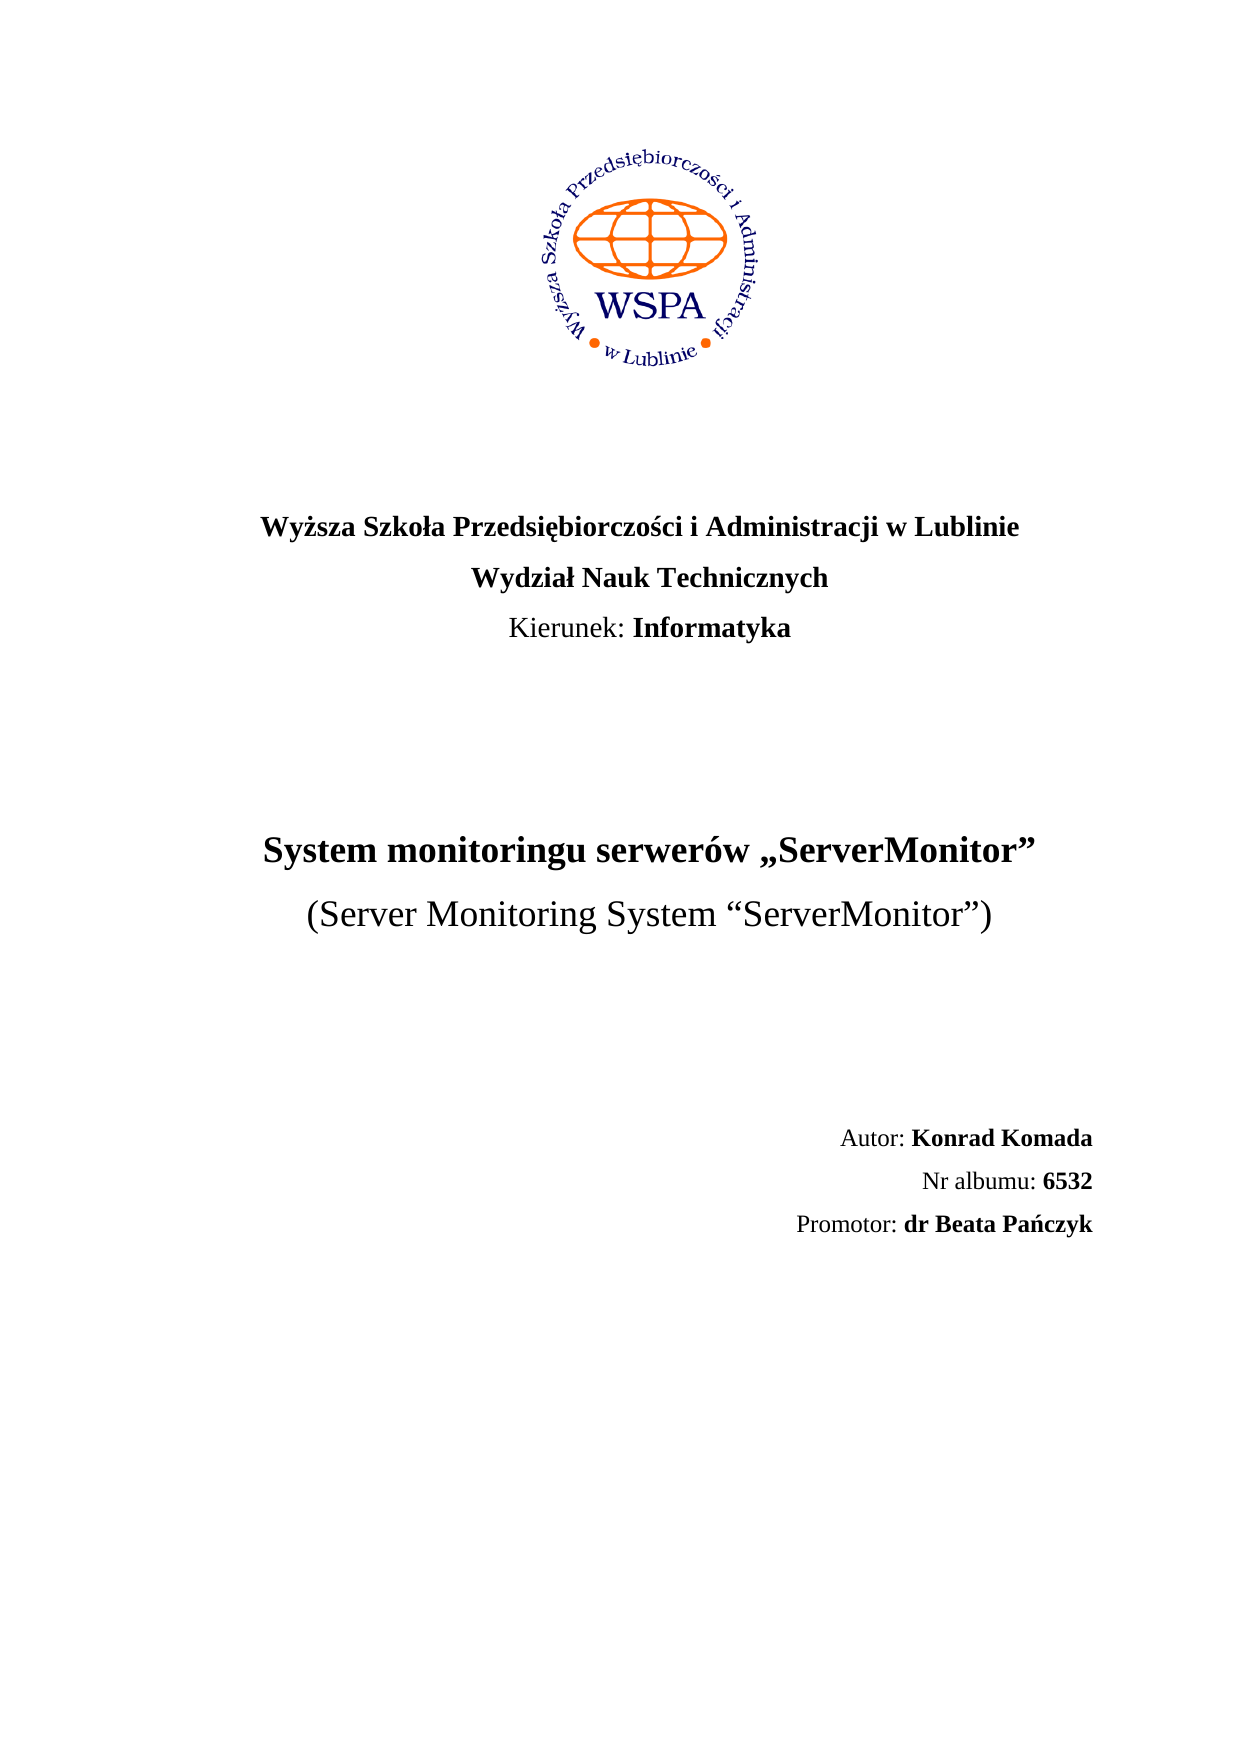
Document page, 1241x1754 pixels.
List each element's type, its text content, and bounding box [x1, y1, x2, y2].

text Autor: Konrad Komada Nr albumu: 6532 Promotor: dr Beata Pańczyk [207, 1123, 1092, 1238]
picture [539, 147, 760, 368]
text System monitoringu serwerów „ServerMonitor” [207, 827, 1092, 870]
text Wyższa Szkoła Przedsiębiorczości i Administracji w Lublinie [260, 273, 1092, 543]
text Wydział Nauk Technicznych Kierunek: Informatyka [207, 560, 1092, 644]
text (Server Monitoring System “ServerMonitor”) [207, 892, 1092, 935]
